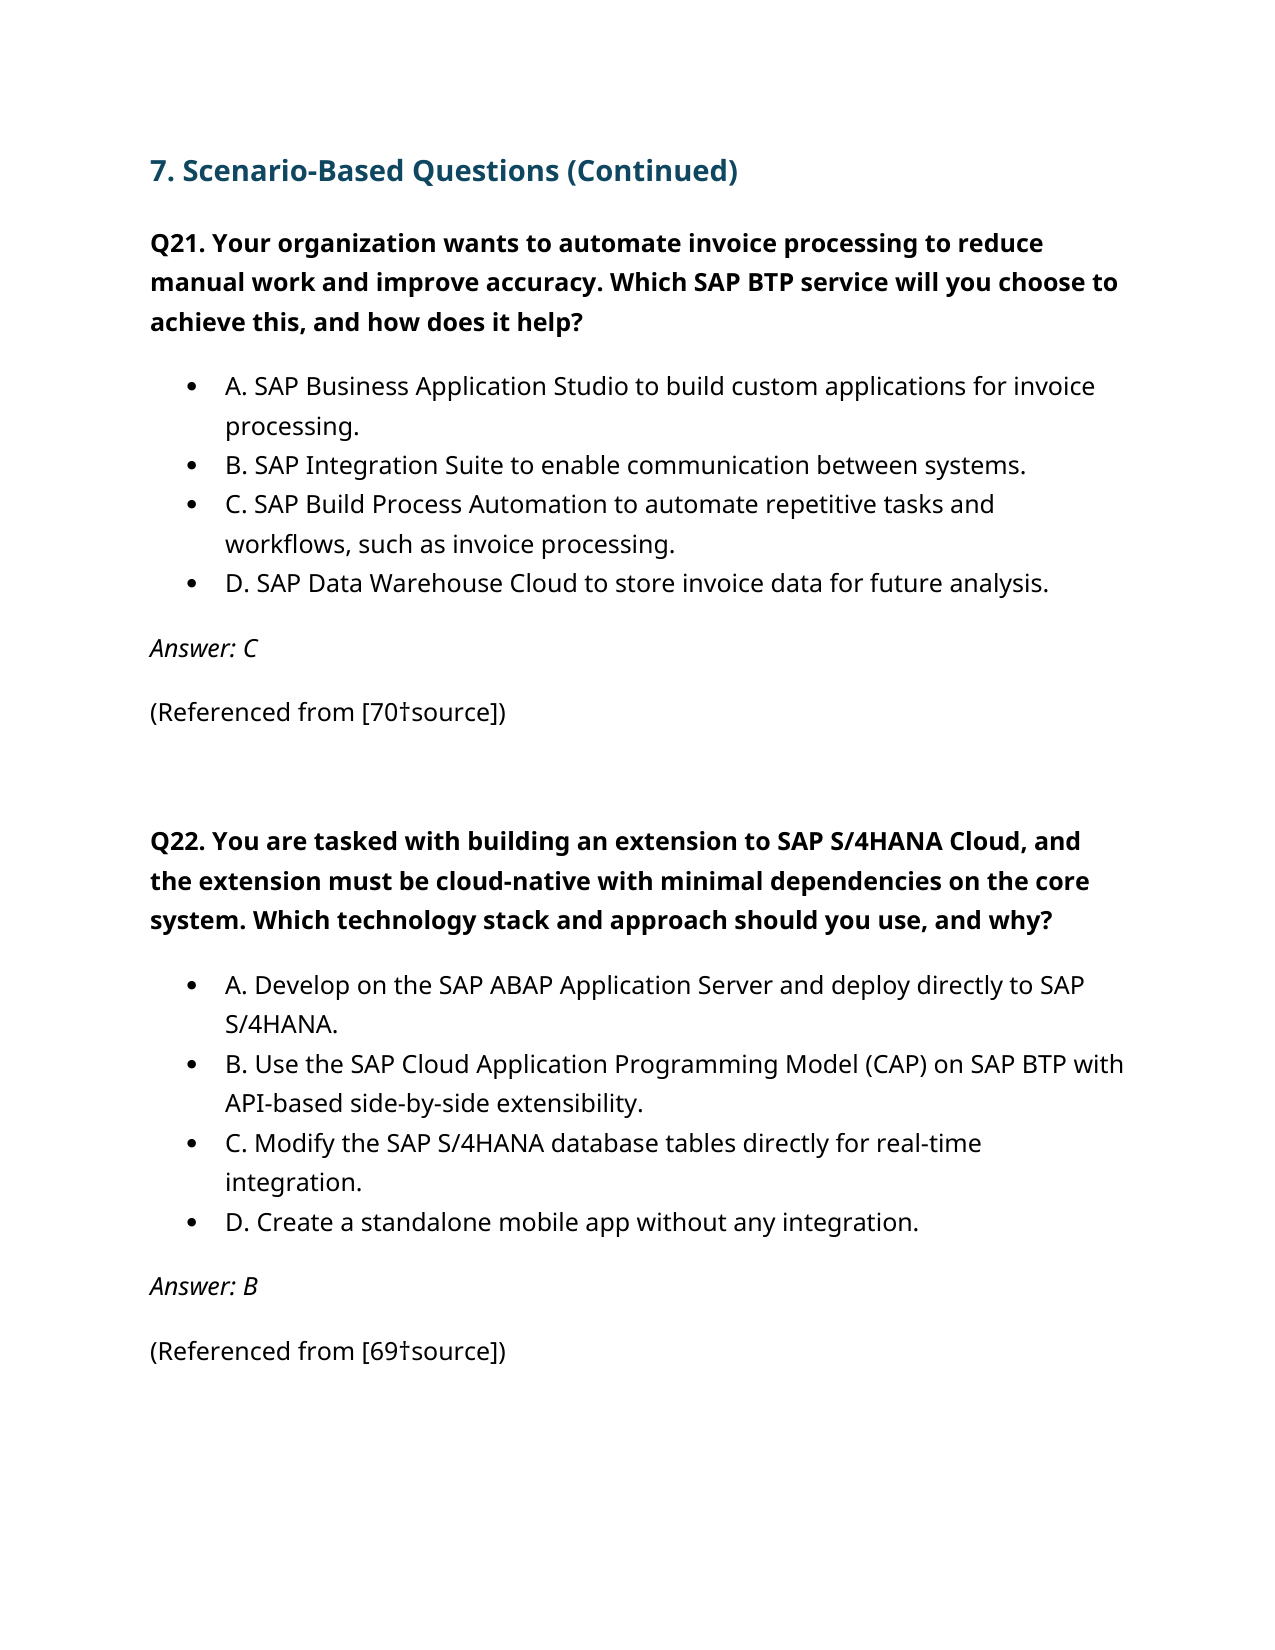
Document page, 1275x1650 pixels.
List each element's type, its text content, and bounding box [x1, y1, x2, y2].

list C. Modify the SAP S/4HANA database tables directly for real-time integration. [187, 1125, 1125, 1199]
list B. Use the SAP Cloud Application Programming Model (CAP) on SAP BTP with API-based side-by-side extensibility. [187, 1046, 1125, 1120]
list C. SAP Build Process Automation to automate repetitive tasks and workflows, such as invoice processing. [187, 487, 1125, 561]
subtitle 7. Scenario-Based Questions (Continued) [150, 150, 1125, 190]
list A. SAP Business Application Studio to build custom applications for invoice processing. [187, 369, 1125, 442]
list B. SAP Integration Suite to enable communication between systems. [187, 448, 1125, 482]
list D. Create a standalone mobile app without any integration. [187, 1204, 1125, 1238]
text Answer: C [150, 631, 1125, 664]
text Q22. You are tasked with building an extension to SAP S/4HANA Cloud, and the extension must be cloud-native with minimal dependencies on the core system. Which technology stack and approach should you use, and why? [150, 824, 1125, 937]
text Answer: B [150, 1269, 1125, 1303]
list D. SAP Data Warehouse Cloud to store invoice data for future analysis. [187, 566, 1125, 600]
text (Referenced from [70†source]) [150, 695, 1125, 729]
text (Referenced from [69†source]) [150, 1333, 1125, 1367]
text Q21. Your organization wants to automate invoice processing to reduce manual work and improve accuracy. Which SAP BTP service will you choose to achieve this, and how does it help? [150, 225, 1125, 338]
list A. Develop on the SAP ABAP Application Server and deploy directly to SAP S/4HANA. [187, 967, 1125, 1041]
